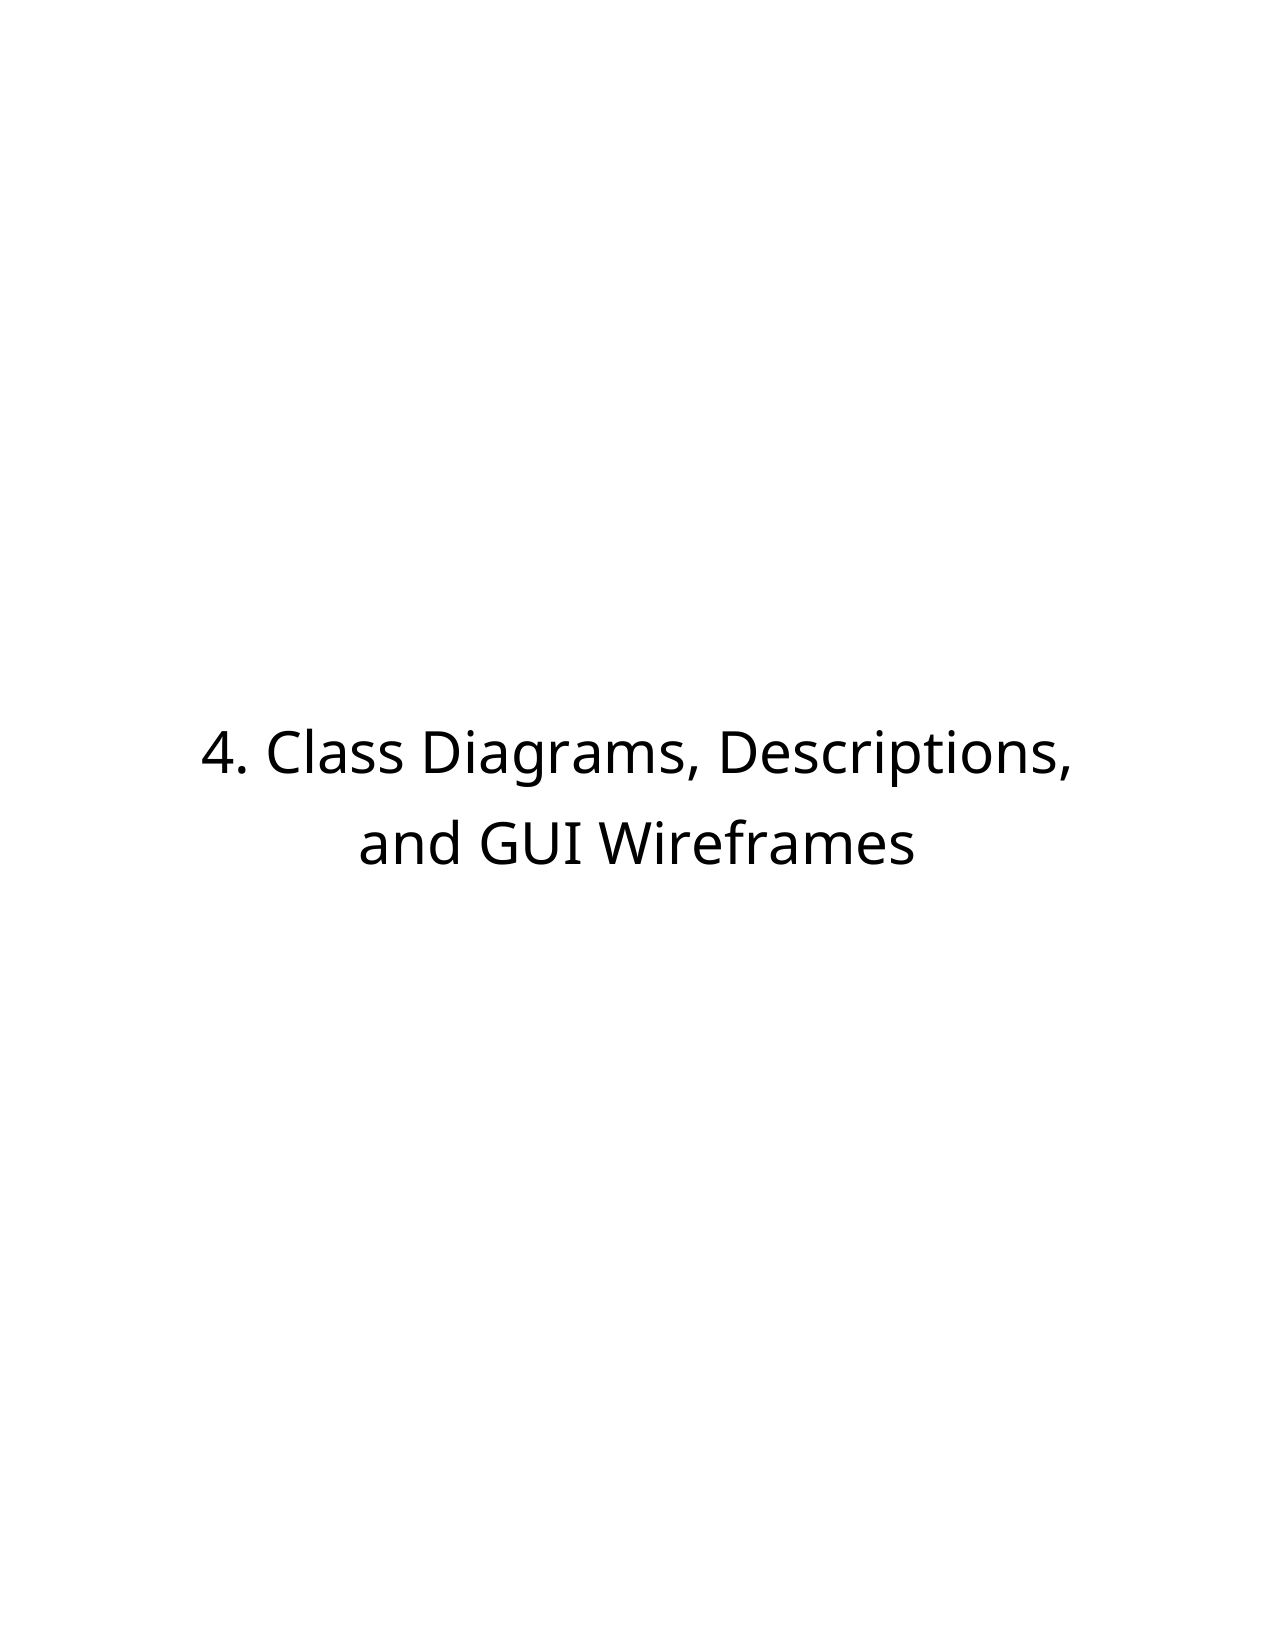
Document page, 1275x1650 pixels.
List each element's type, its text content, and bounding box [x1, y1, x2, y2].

text 4. Class Diagrams, Descriptions, and GUI Wireframes [187, 711, 1087, 882]
